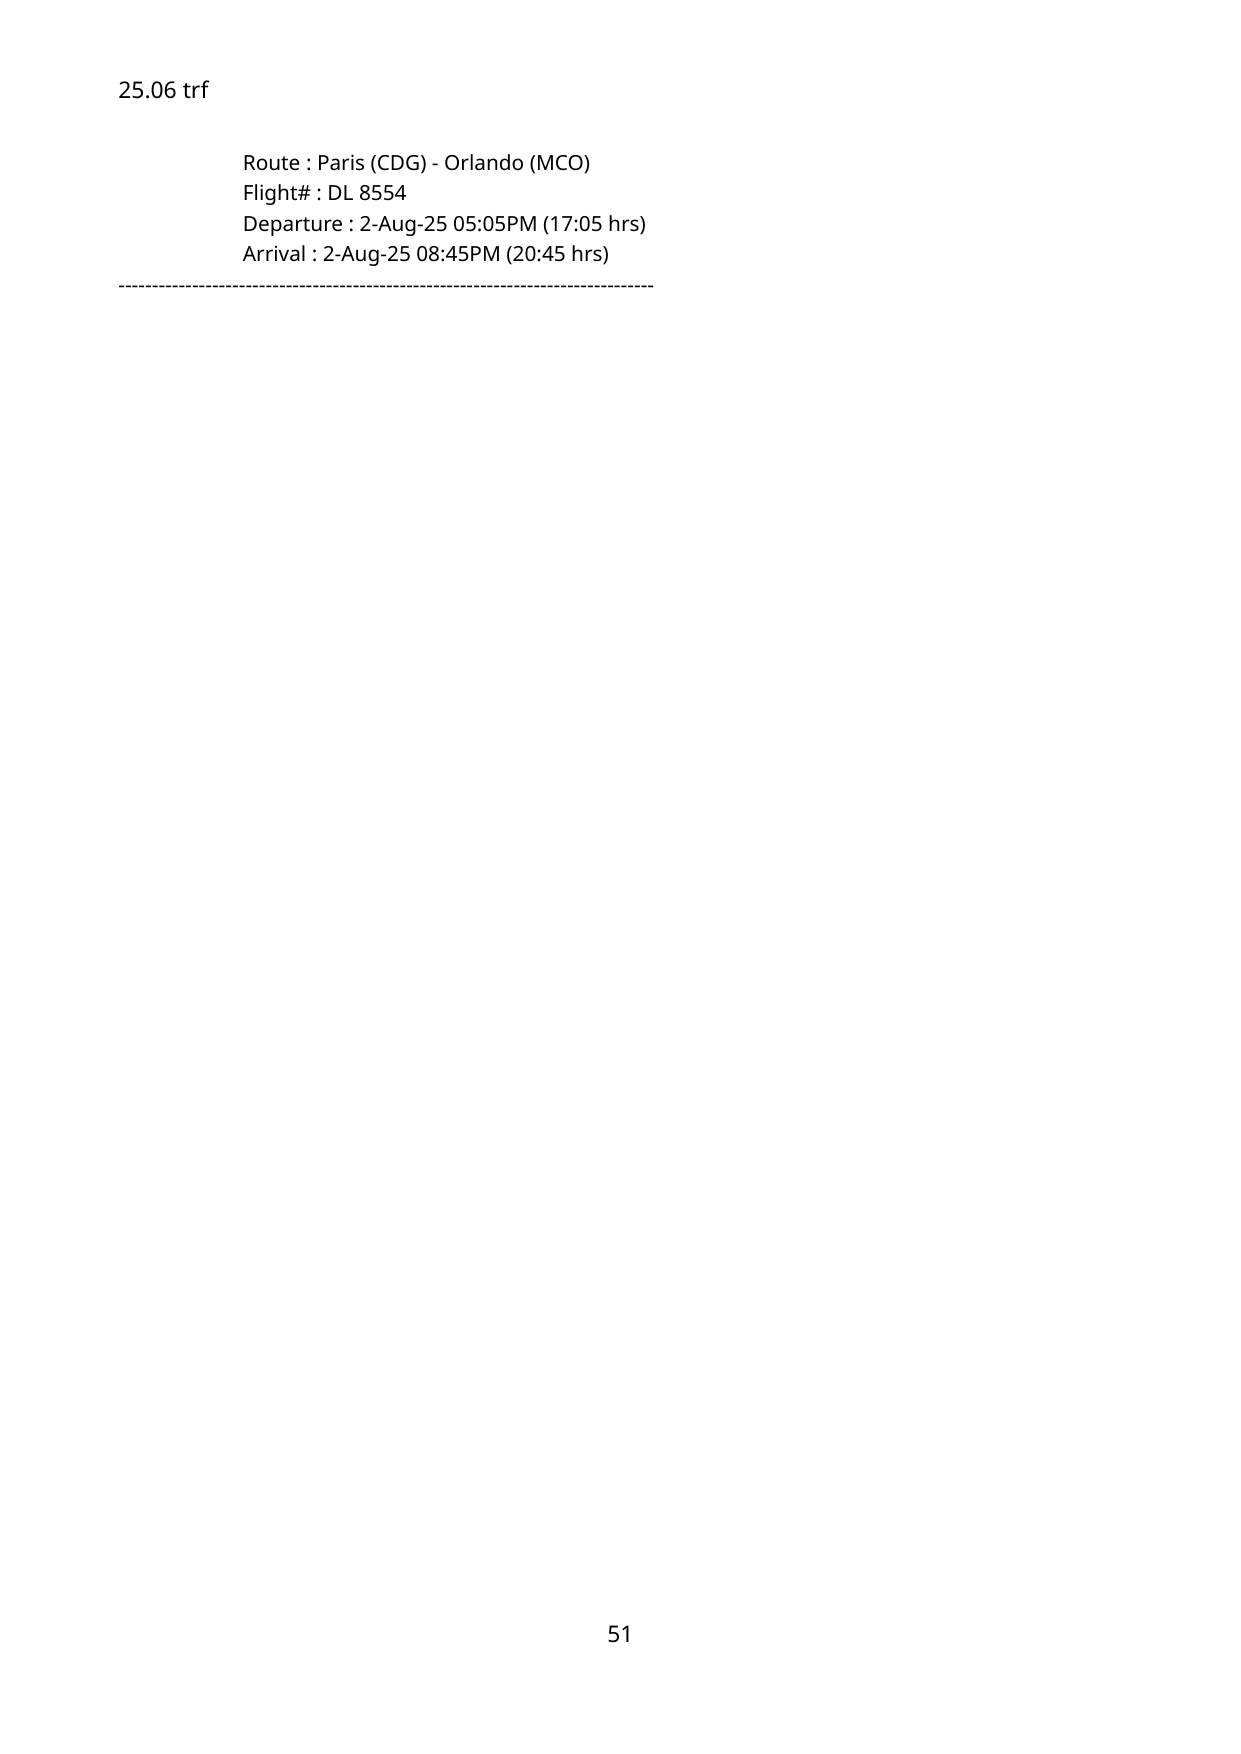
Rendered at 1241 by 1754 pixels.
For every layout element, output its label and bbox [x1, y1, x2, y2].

text [118, 148, 1122, 298]
